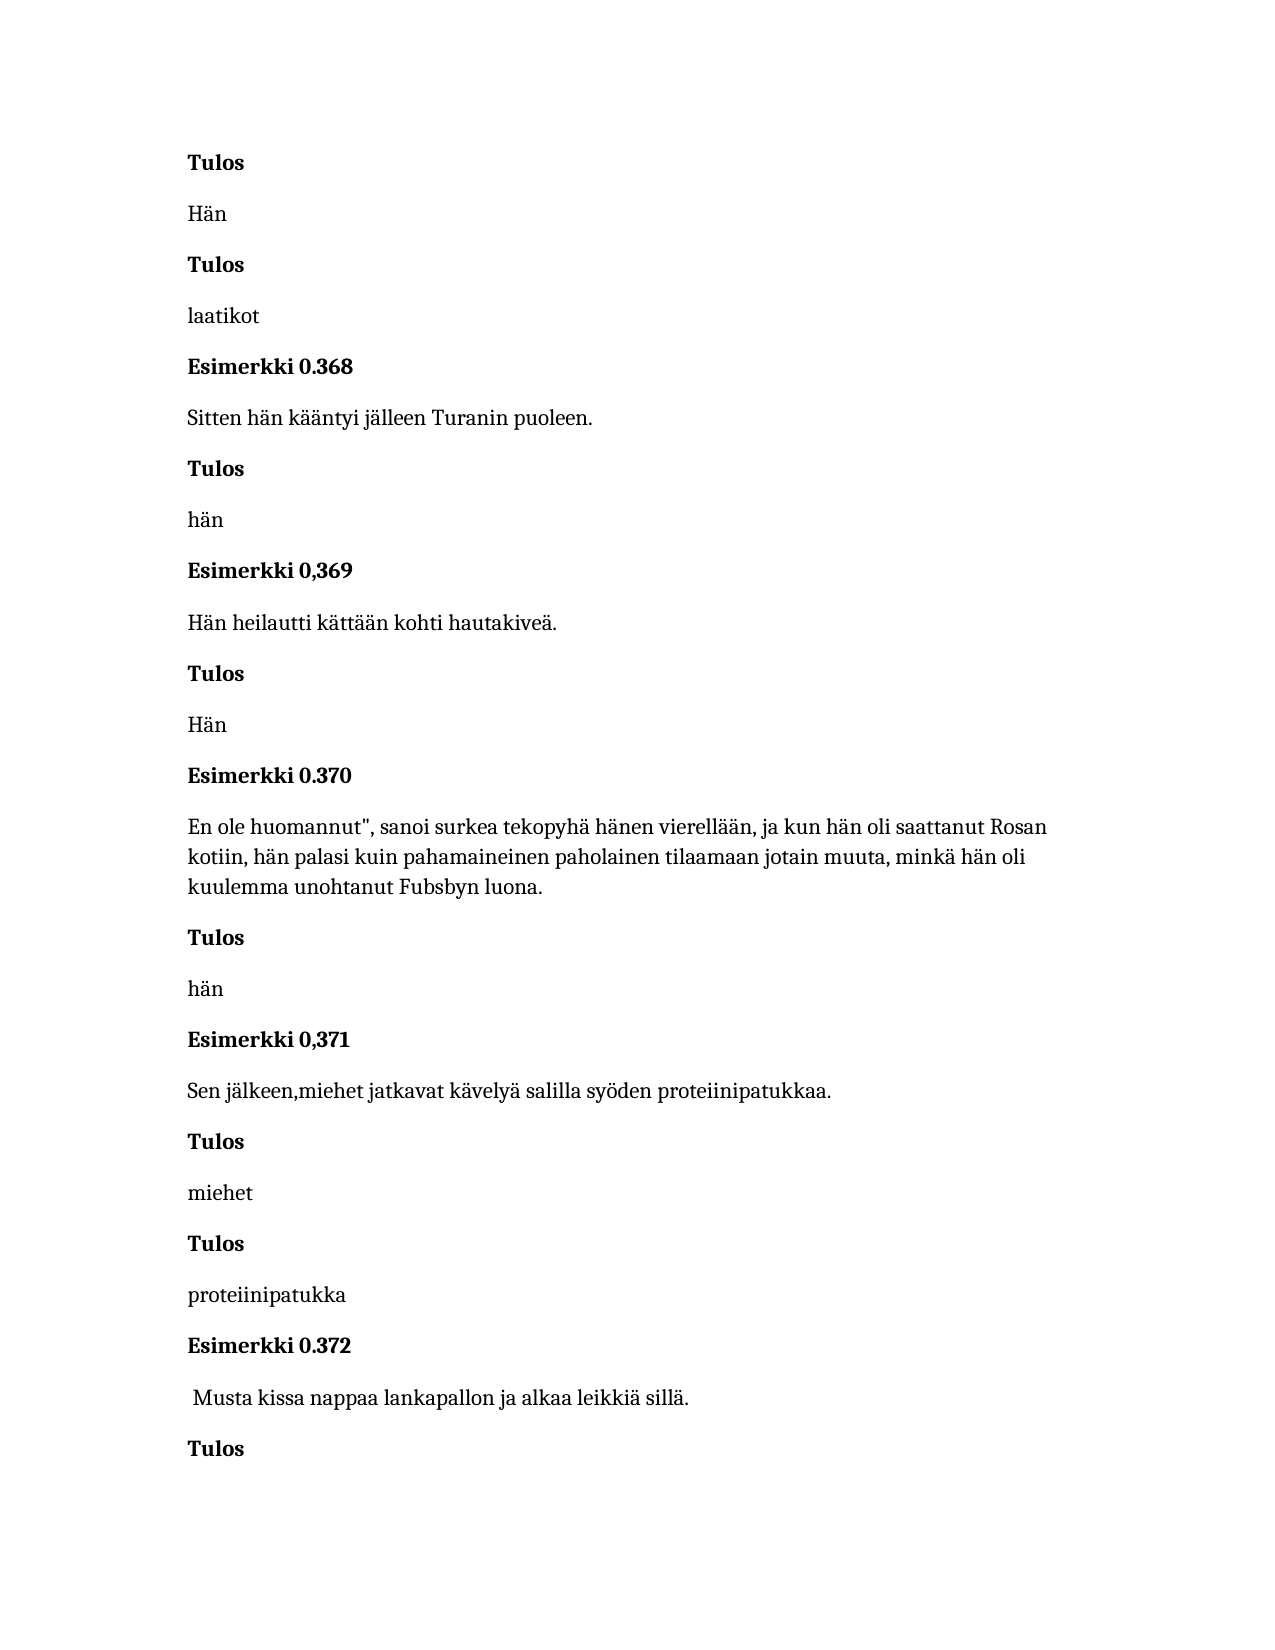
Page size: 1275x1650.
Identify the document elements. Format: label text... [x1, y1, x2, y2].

text Musta kissa nappaa lankapallon ja alkaa leikkiä sillä. [187, 1384, 1087, 1411]
text hän [187, 976, 1087, 1002]
text En ole huomannut", sanoi surkea tekopyhä hänen vierellään, ja kun hän oli saattanut Rosan kotiin, hän palasi kuin pahamaineinen paholainen tilaamaan jotain muuta, minkä hän oli kuulemma unohtanut Fubsbyn luona. [187, 813, 1087, 900]
text Esimerkki 0.372 [187, 1333, 1087, 1360]
text Esimerkki 0.370 [187, 762, 1087, 789]
text Tulos [187, 252, 1087, 278]
text Tulos [187, 456, 1087, 483]
text Tulos [187, 660, 1087, 687]
text Tulos [187, 925, 1087, 951]
text laatikot [187, 303, 1087, 329]
text Sitten hän kääntyi jälleen Turanin puoleen. [187, 405, 1087, 432]
text miehet [187, 1180, 1087, 1207]
text Hän [187, 711, 1087, 738]
text Esimerkki 0,369 [187, 558, 1087, 585]
text Esimerkki 0,371 [187, 1027, 1087, 1053]
text Tulos [187, 150, 1087, 176]
text Tulos [187, 1231, 1087, 1258]
text hän [187, 507, 1087, 534]
text Esimerkki 0.368 [187, 354, 1087, 381]
text Hän heilautti kättään kohti hautakiveä. [187, 609, 1087, 636]
text Sen jälkeen,miehet jatkavat kävelyä salilla syöden proteiinipatukkaa. [187, 1078, 1087, 1104]
text proteiinipatukka [187, 1282, 1087, 1309]
text Hän [187, 201, 1087, 227]
text Tulos [187, 1129, 1087, 1156]
text Tulos [187, 1435, 1087, 1462]
